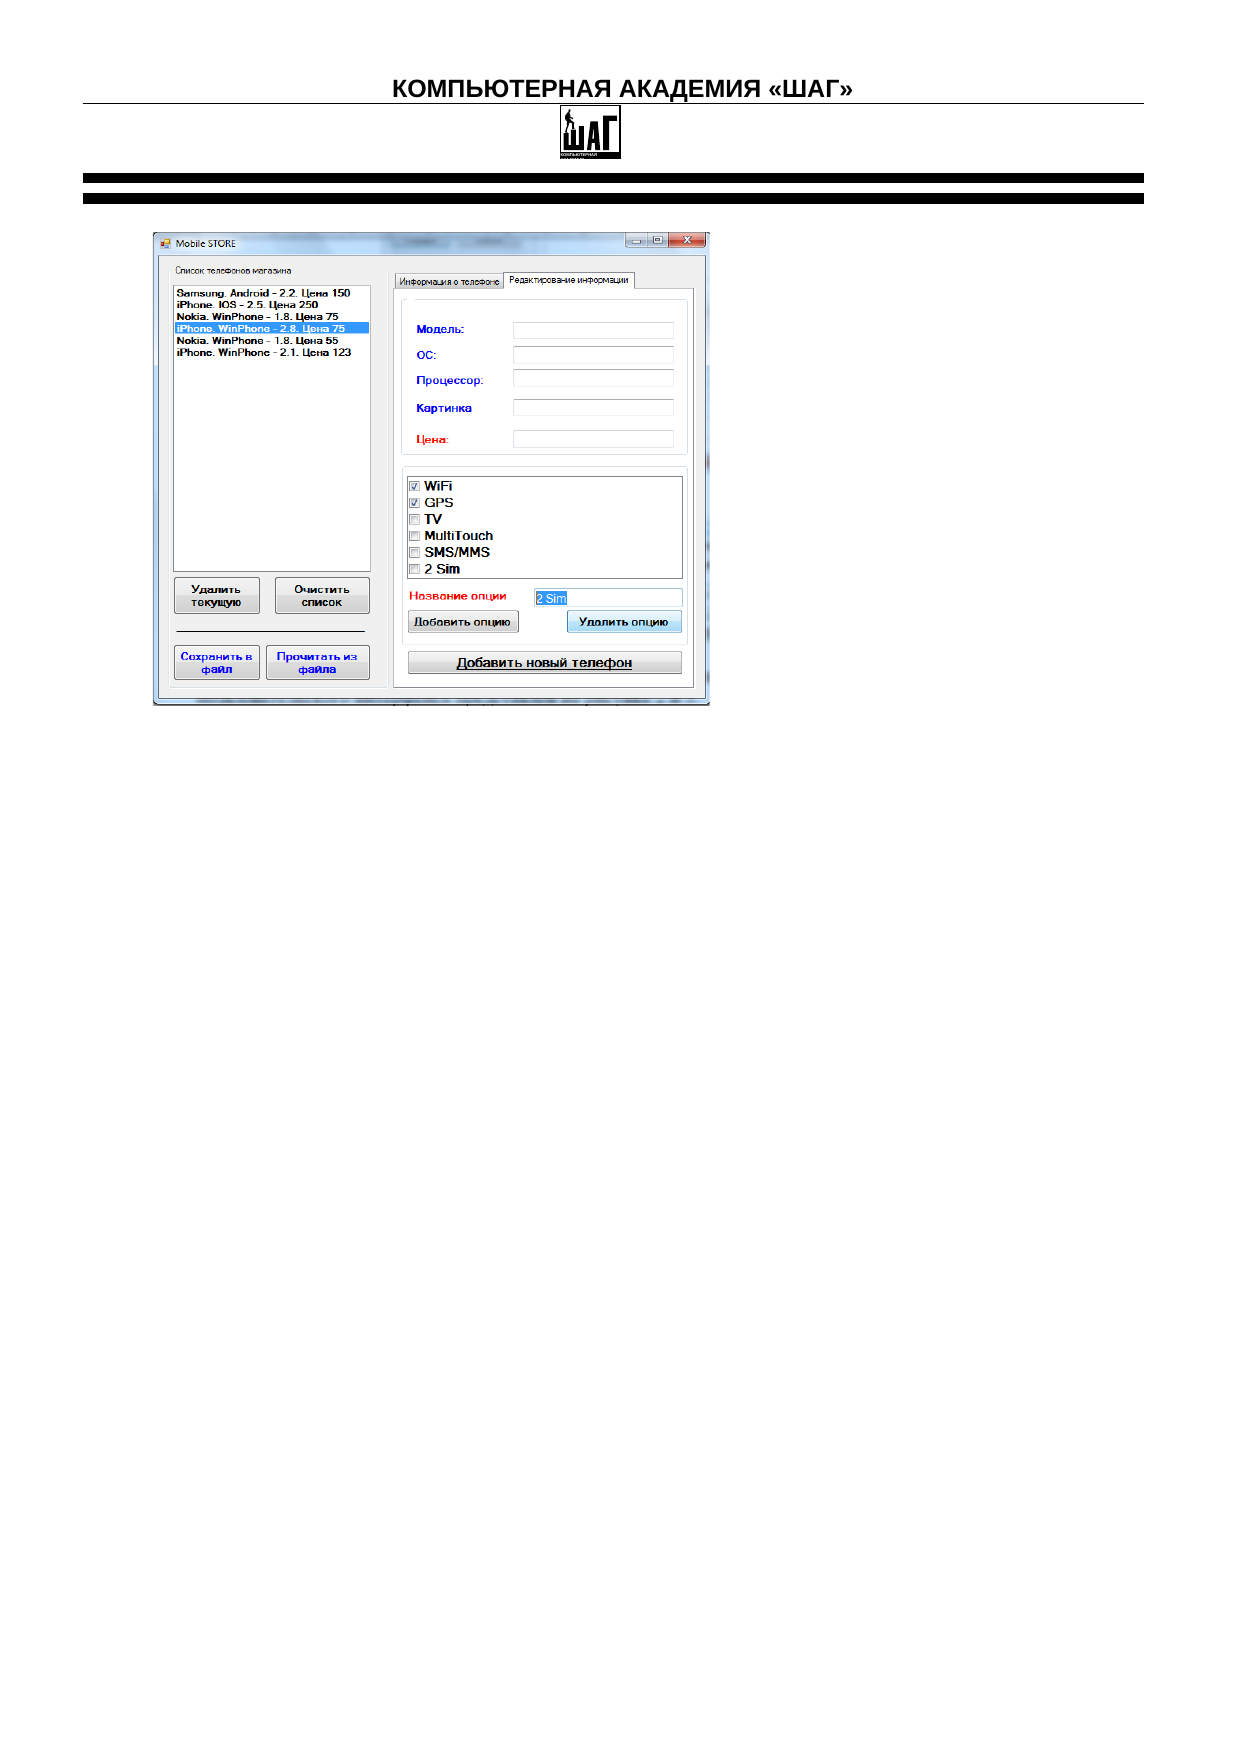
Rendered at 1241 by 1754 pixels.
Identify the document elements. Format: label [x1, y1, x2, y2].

picture [152, 232, 710, 706]
